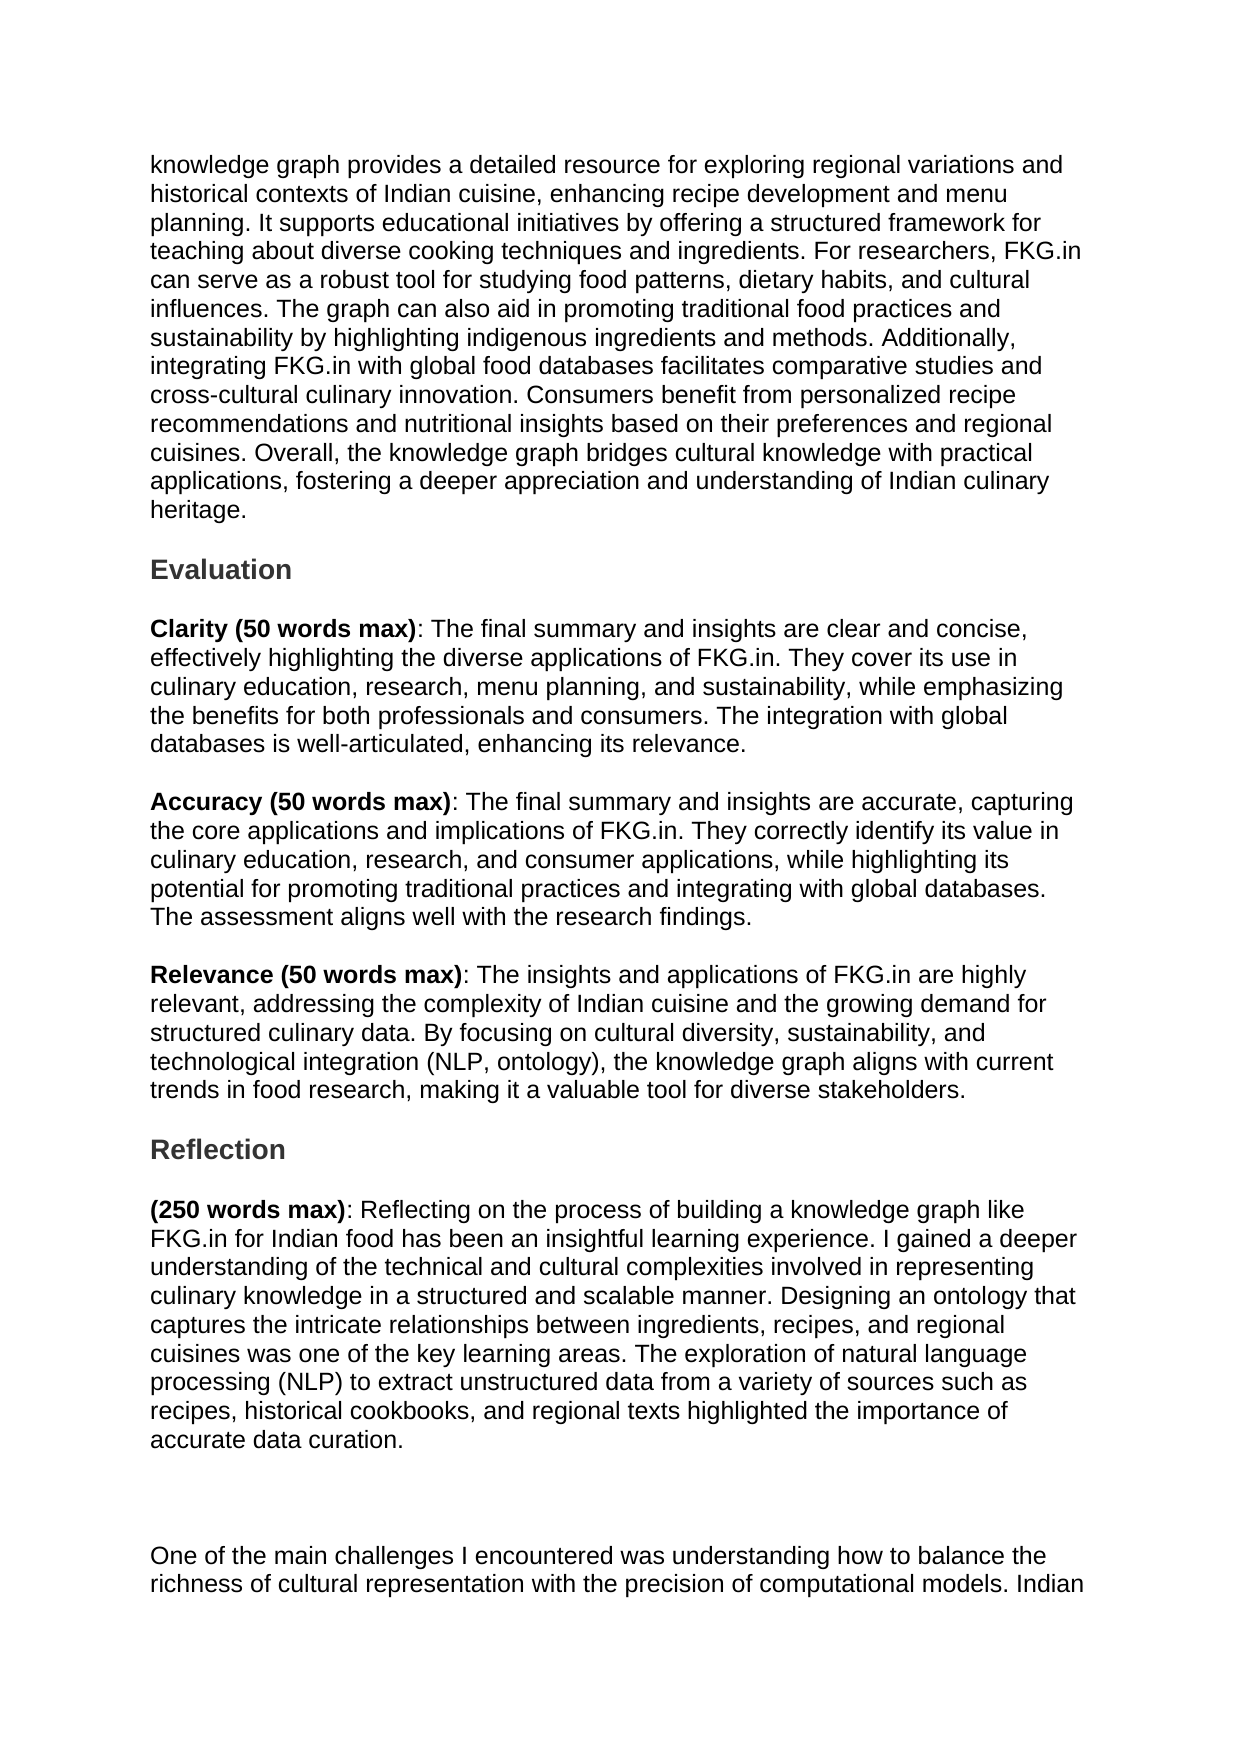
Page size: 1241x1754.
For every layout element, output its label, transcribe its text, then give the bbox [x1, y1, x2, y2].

subtitle Evaluation [150, 553, 1090, 585]
text Clarity (50 words max): The final summary and insights are clear and concise, effectively highlighting the diverse applications of FKG.in. They cover its use in culinary education, research, menu planning, and sustainability, while emphasizing the benefits for both professionals and consumers. The integration with global databases is well-articulated, enhancing its relevance. [150, 614, 1090, 758]
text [150, 1541, 1090, 1598]
subtitle Reflection [150, 1133, 1090, 1166]
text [150, 150, 1090, 524]
text Relevance (50 words max): The insights and applications of FKG.in are highly relevant, addressing the complexity of Indian cuisine and the growing demand for structured culinary data. By focusing on cultural diversity, sustainability, and technological integration (NLP, ontology), the knowledge graph aligns with current trends in food research, making it a valuable tool for diverse stakeholders. [150, 960, 1090, 1104]
text Accuracy (50 words max): The final summary and insights are accurate, capturing the core applications and implications of FKG.in. They correctly identify its value in culinary education, research, and consumer applications, while highlighting its potential for promoting traditional practices and integrating with global databases. The assessment aligns well with the research findings. [150, 787, 1090, 931]
text (250 words max): Reflecting on the process of building a knowledge graph like FKG.in for Indian food has been an insightful learning experience. I gained a deeper understanding of the technical and cultural complexities involved in representing culinary knowledge in a structured and scalable manner. Designing an ontology that captures the intricate relationships between ingredients, recipes, and regional cuisines was one of the key learning areas. The exploration of natural language processing (NLP) to extract unstructured data from a variety of sources such as recipes, historical cookbooks, and regional texts highlighted the importance of accurate data curation. [150, 1195, 1090, 1453]
